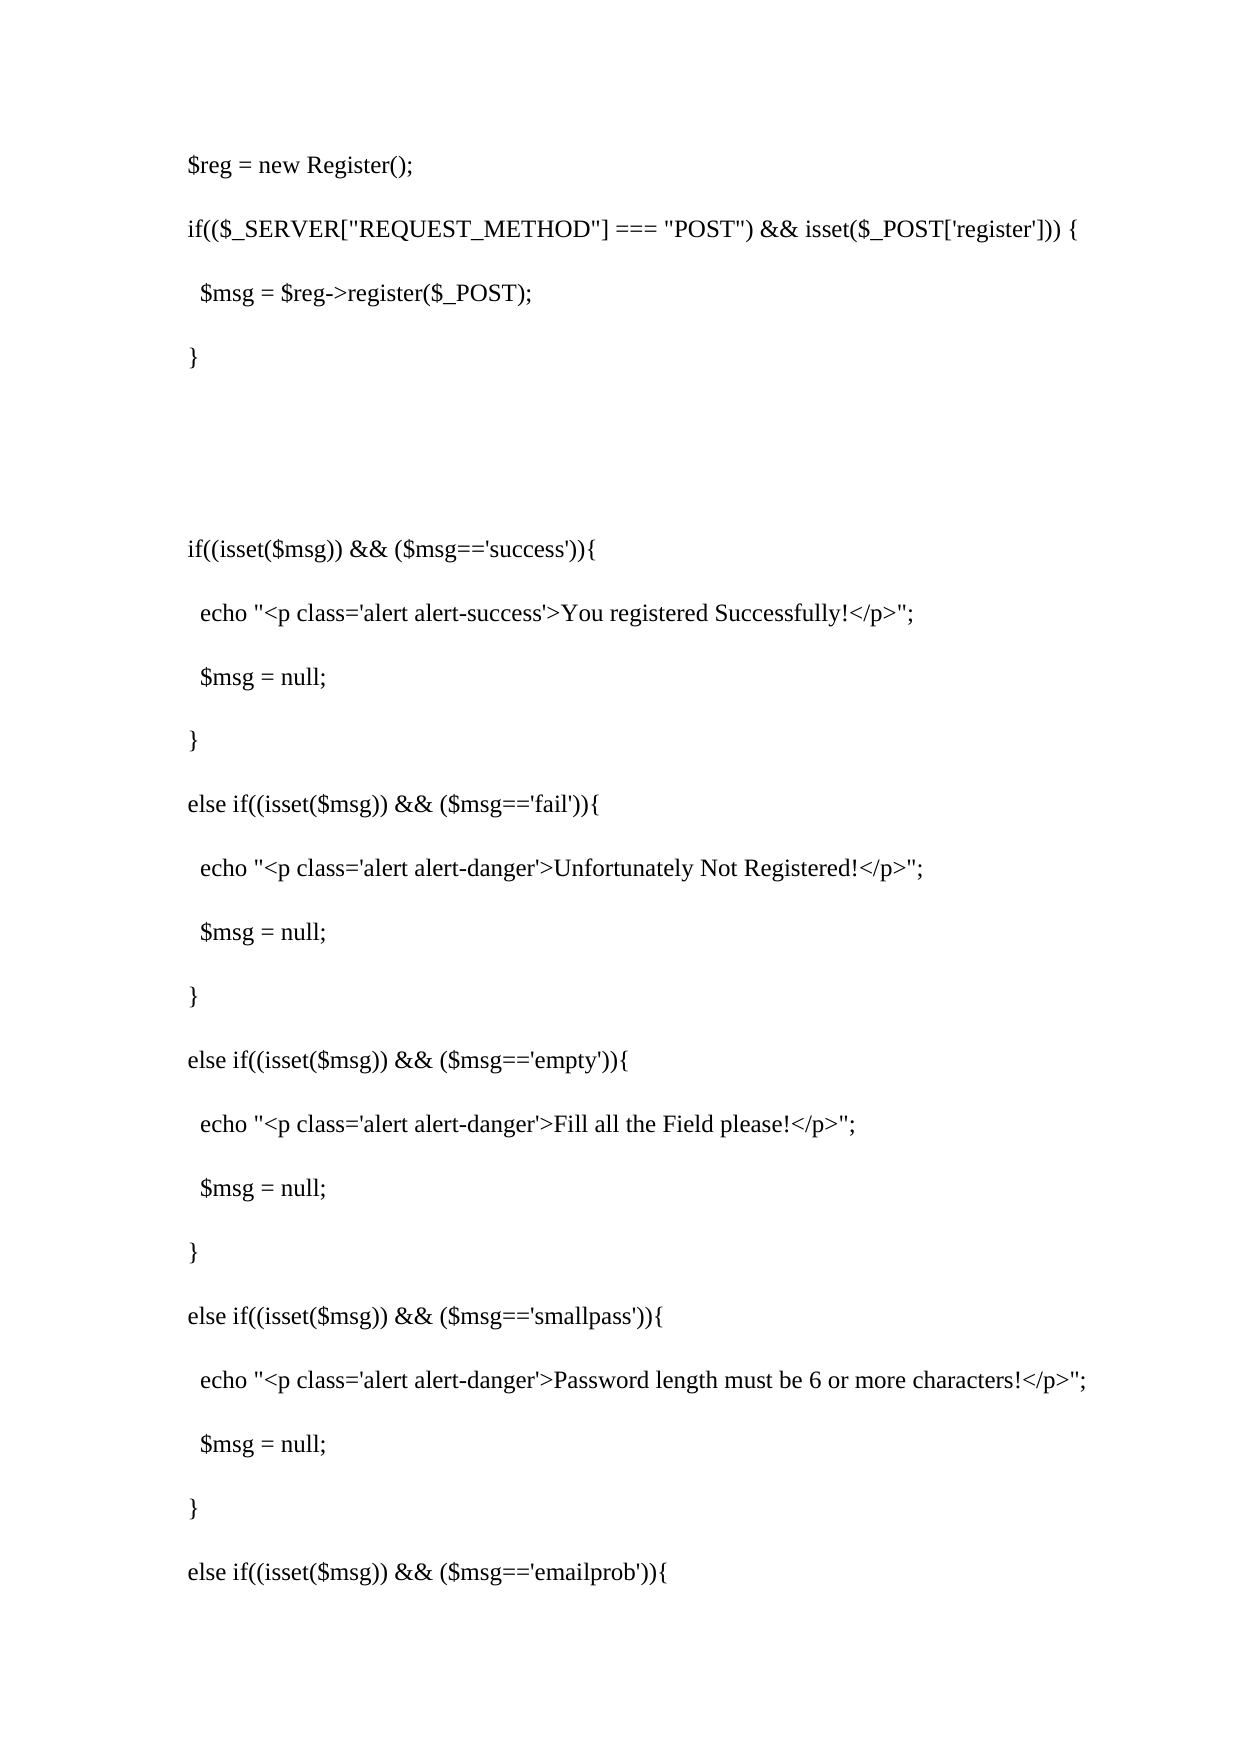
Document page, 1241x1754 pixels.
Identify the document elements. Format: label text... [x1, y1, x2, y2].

text else if((isset($msg)) && ($msg=='emailprob')){ [150, 1557, 1090, 1586]
text if((isset($msg)) && ($msg=='success')){ [150, 534, 1090, 562]
text $msg = null; [150, 1429, 1090, 1458]
text else if((isset($msg)) && ($msg=='empty')){ [150, 1045, 1090, 1074]
text echo "<p class='alert alert-success'>You registered Successfully!</p>"; [150, 598, 1090, 626]
text } [150, 981, 1090, 1010]
text echo "<p class='alert alert-danger'>Password length must be 6 or more characters!</p>"; [150, 1365, 1090, 1394]
text else if((isset($msg)) && ($msg=='fail')){ [150, 789, 1090, 818]
text echo "<p class='alert alert-danger'>Unfortunately Not Registered!</p>"; [150, 853, 1090, 882]
text $msg = null; [150, 917, 1090, 946]
text } [150, 726, 1090, 754]
text if(($_SERVER["REQUEST_METHOD"] === "POST") && isset($_POST['register'])) { [150, 214, 1090, 243]
text else if((isset($msg)) && ($msg=='smallpass')){ [150, 1301, 1090, 1330]
text } [150, 1493, 1090, 1522]
text } [150, 342, 1090, 371]
text $reg = new Register(); [150, 150, 1090, 179]
text $msg = null; [150, 662, 1090, 690]
text $msg = $reg->register($_POST); [150, 278, 1090, 307]
text $msg = null; [150, 1173, 1090, 1202]
text echo "<p class='alert alert-danger'>Fill all the Field please!</p>"; [150, 1109, 1090, 1138]
text } [150, 1237, 1090, 1266]
